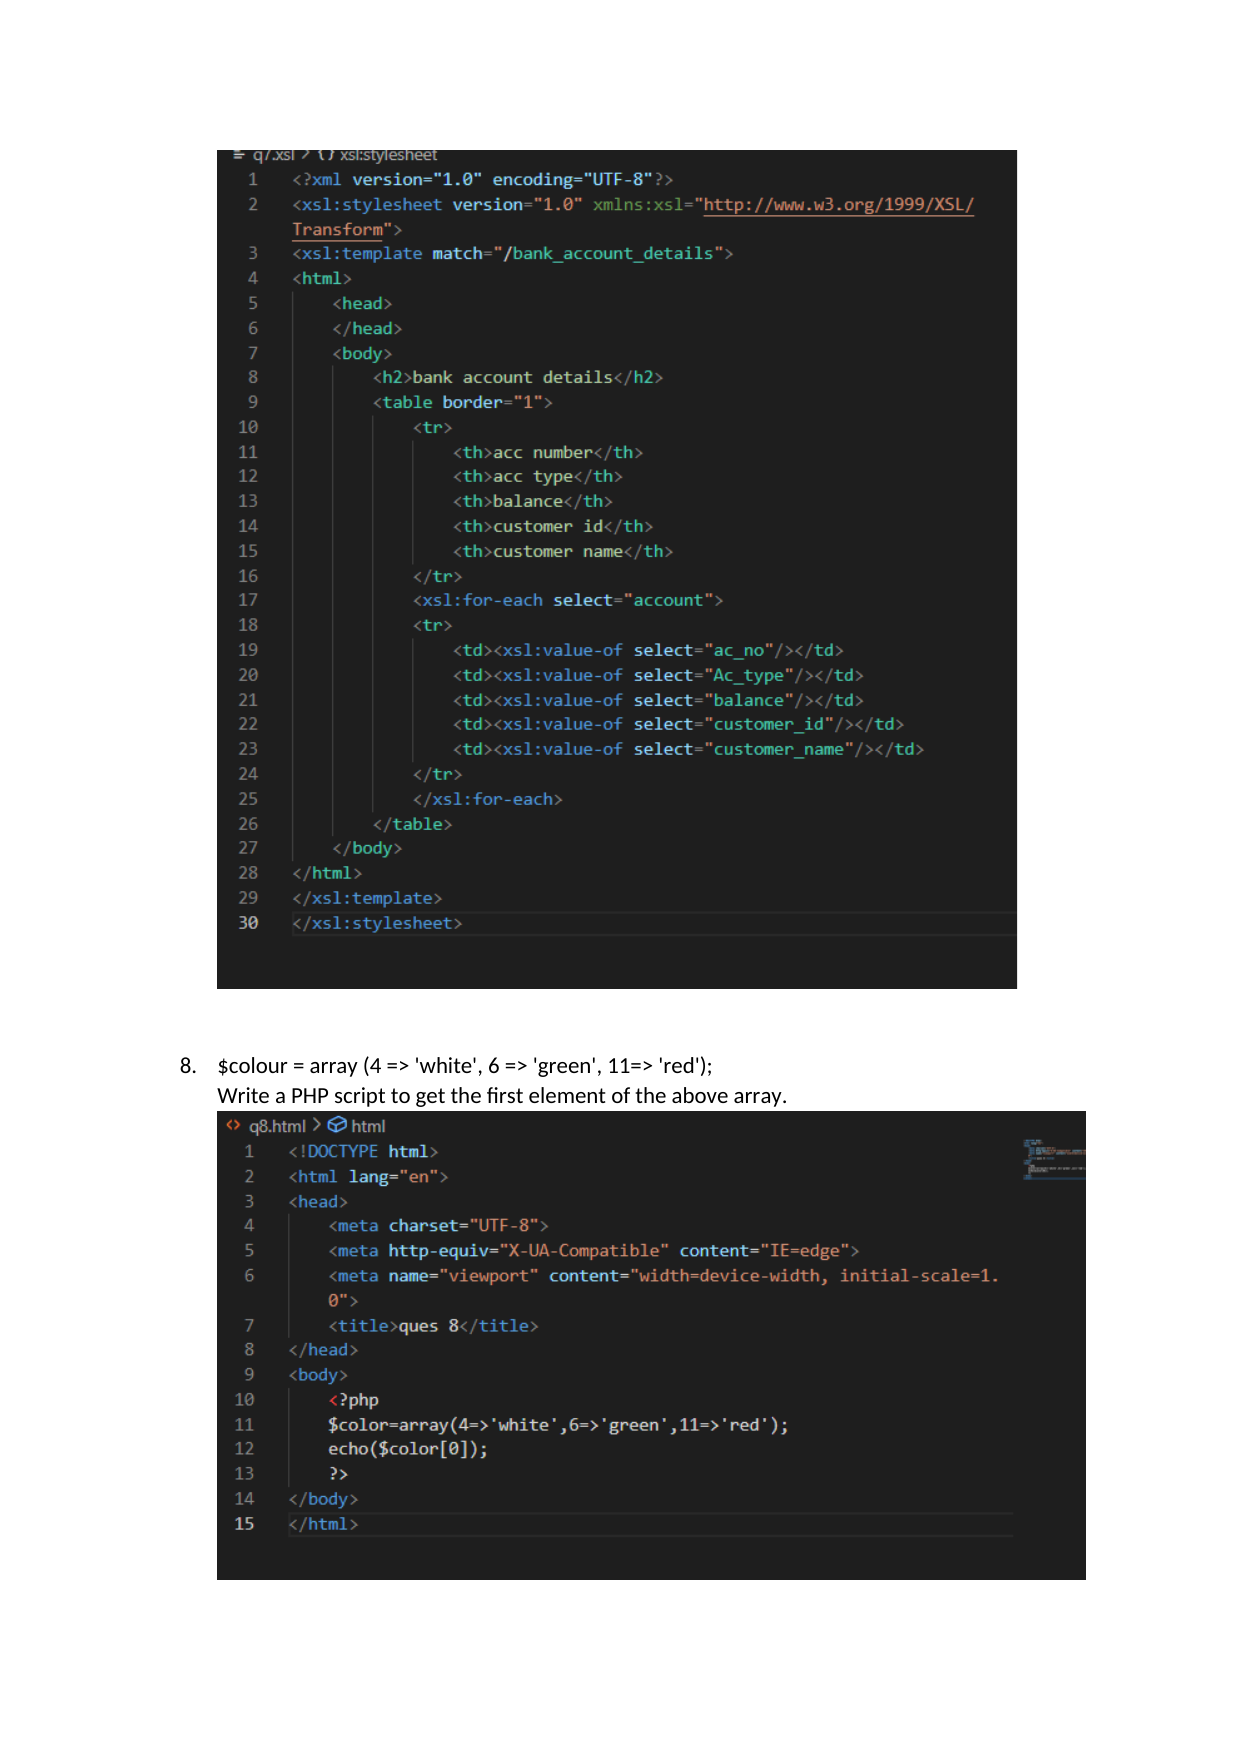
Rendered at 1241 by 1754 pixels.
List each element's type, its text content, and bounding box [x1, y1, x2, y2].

list $colour = array (4 => 'white', 6 => 'green', 11=> 'red'); Write a PHP script to get the first element of the above array. [179, 1051, 1090, 1110]
picture [217, 150, 1018, 989]
picture [217, 1111, 1086, 1580]
